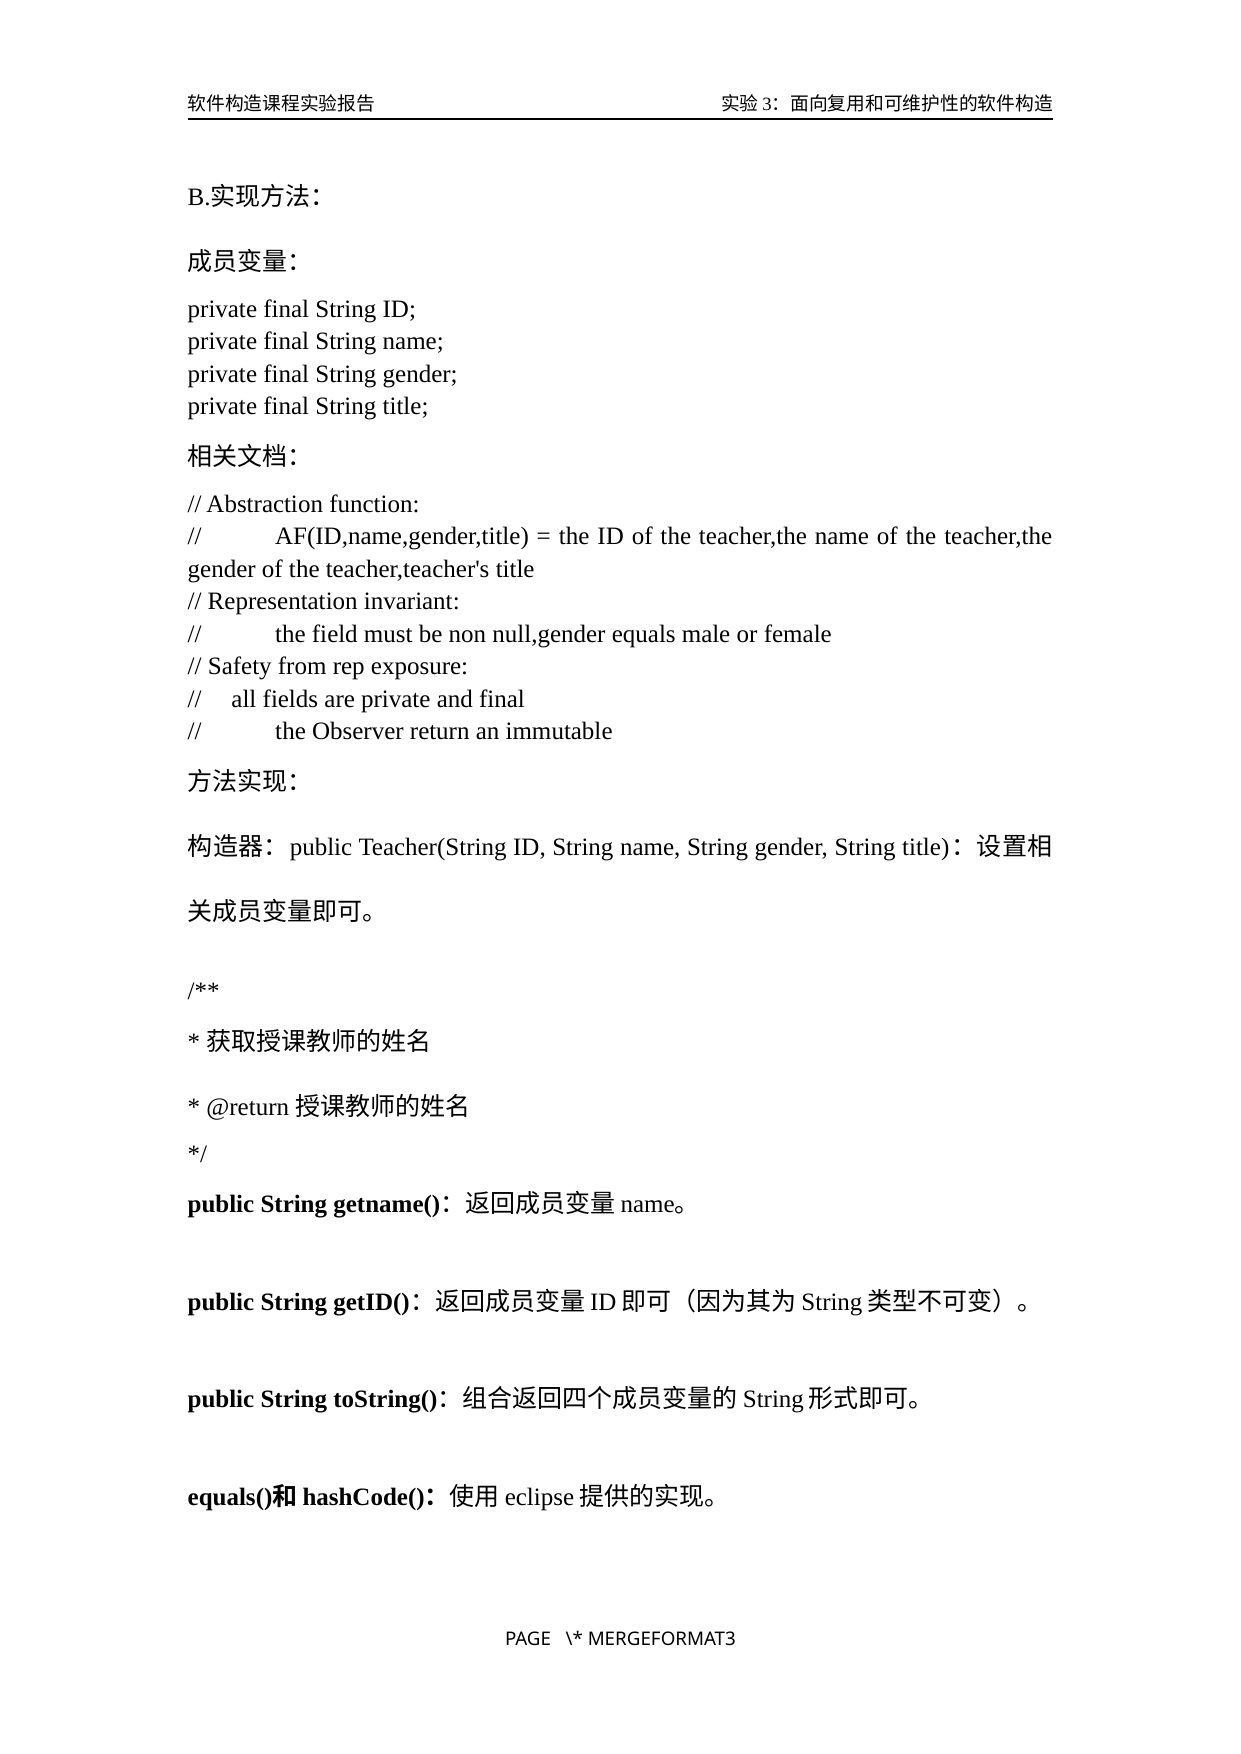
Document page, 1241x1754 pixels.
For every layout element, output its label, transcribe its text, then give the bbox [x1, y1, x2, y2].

text private final String gender; [187, 357, 1053, 389]
text 相关文档： [187, 422, 1053, 487]
text private final String name; [187, 324, 1053, 357]
text private final String ID; [187, 292, 1053, 324]
text * @return 授课教师的姓名 [187, 1072, 1053, 1137]
text // the Observer return an immutable [187, 714, 1053, 747]
text 构造器：public Teacher(String ID, String name, String gender, String title)：设置相关成员变量即可。 [187, 812, 1053, 942]
text equals()和hashCode()：使用eclipse提供的实现。 [187, 1462, 1053, 1527]
text */ [187, 1137, 1053, 1169]
text public String getname()：返回成员变量name。 [187, 1169, 1053, 1234]
text // AF(ID,name,gender,title) = the ID of the teacher,the name of the teacher,the gender of the teacher,teacher's title [187, 519, 1053, 584]
text 成员变量： [187, 227, 1053, 292]
text // all fields are private and final [187, 682, 1053, 714]
text B.实现方法： [187, 162, 1053, 227]
text public String toString()：组合返回四个成员变量的String形式即可。 [187, 1364, 1053, 1429]
text // Safety from rep exposure: [187, 649, 1053, 682]
text // the field must be non null,gender equals male or female [187, 617, 1053, 649]
text // Abstraction function: [187, 487, 1053, 519]
text private final String title; [187, 389, 1053, 422]
text // Representation invariant: [187, 584, 1053, 617]
text 方法实现： [187, 747, 1053, 812]
text public String getID()：返回成员变量ID即可（因为其为String类型不可变）。 [187, 1267, 1053, 1332]
text /** [187, 974, 1053, 1007]
text * 获取授课教师的姓名 [187, 1007, 1053, 1072]
